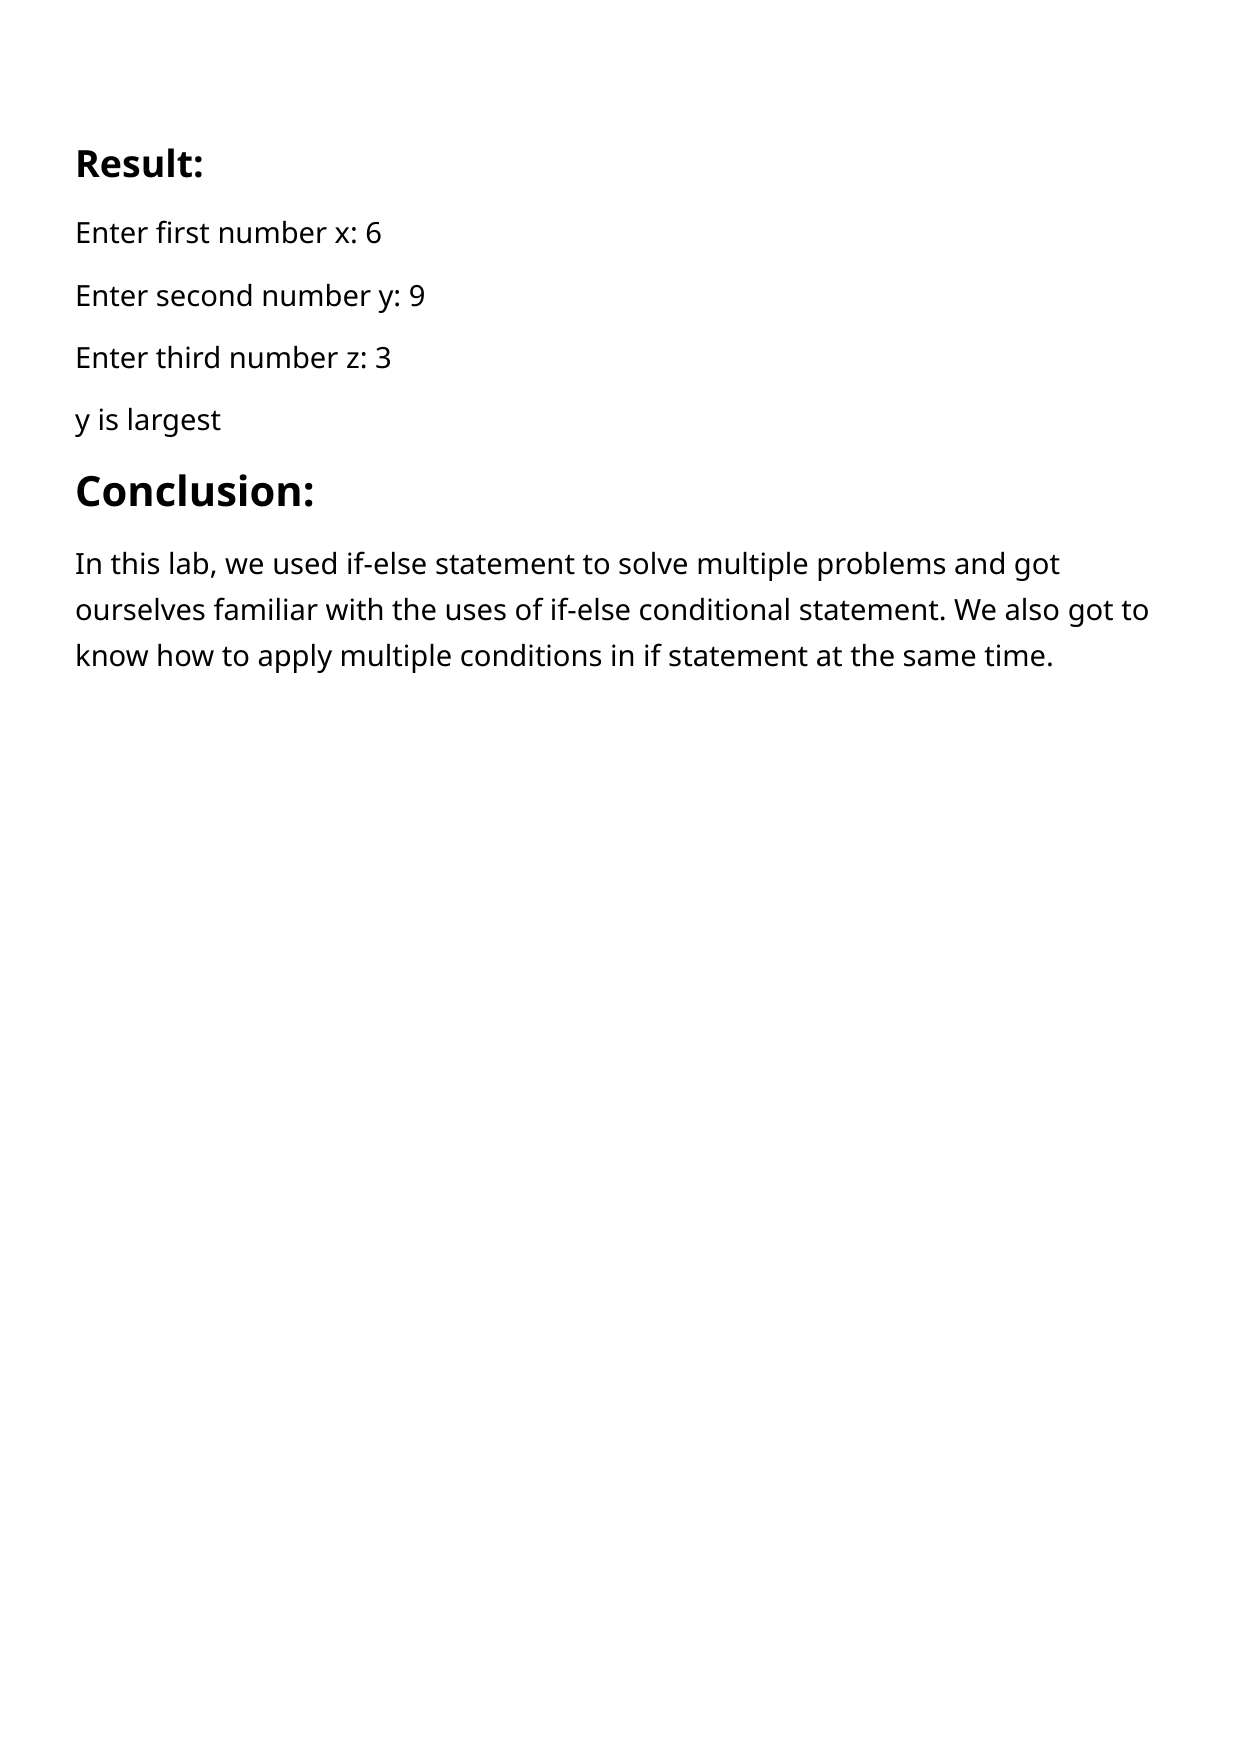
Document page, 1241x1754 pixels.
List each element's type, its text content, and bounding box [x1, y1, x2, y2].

text In this lab, we used if-else statement to solve multiple problems and got ourselves familiar with the uses of if-else conditional statement. We also got to know how to apply multiple conditions in if statement at the same time. [75, 544, 1165, 674]
text Enter third number z: 3 [75, 337, 1165, 377]
text Enter first number x: 6 [75, 213, 1165, 252]
text Conclusion: [75, 462, 1165, 518]
text y is largest [75, 399, 1165, 439]
text Enter second number y: 9 [75, 275, 1165, 314]
text Result: [75, 137, 1165, 188]
